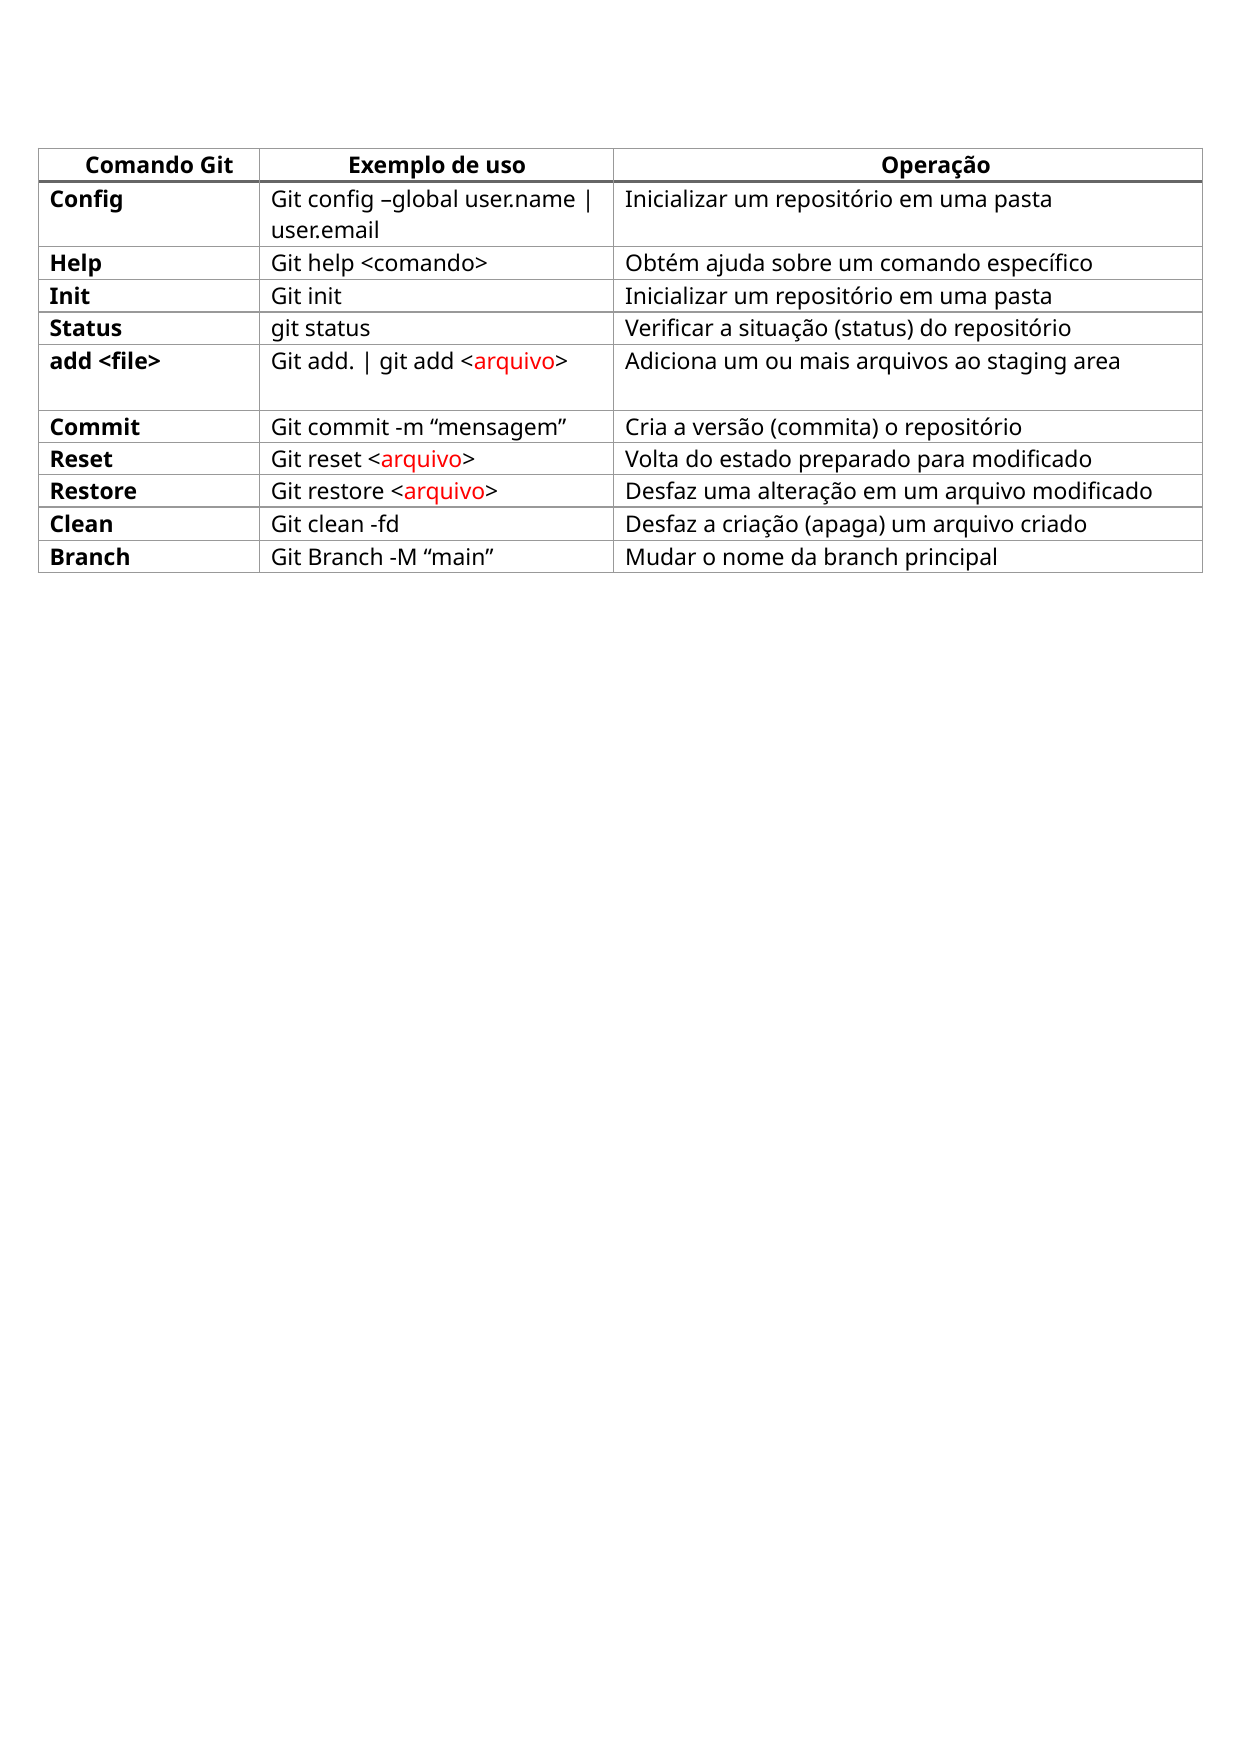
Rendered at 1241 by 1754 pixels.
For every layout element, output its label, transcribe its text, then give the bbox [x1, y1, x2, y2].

table_cell Reset [39, 443, 259, 474]
table_cell Verificar a situação (status) do repositório [614, 313, 1202, 344]
table_cell Init [39, 280, 259, 311]
table_cell Commit [39, 411, 259, 442]
table_cell Volta do estado preparado para modificado [614, 443, 1202, 474]
table_cell Git config –global user.name | user.email [260, 183, 613, 246]
table_cell Restore [39, 475, 259, 506]
table_cell Cria a versão (commita) o repositório [614, 411, 1202, 442]
table_cell Git init [260, 280, 613, 311]
table_cell Clean [39, 508, 259, 540]
table_header Operação [614, 149, 1202, 180]
table_cell Git Branch -M “main” [260, 541, 613, 572]
table_cell Git reset <arquivo> [260, 443, 613, 474]
table_cell Git restore <arquivo> [260, 475, 613, 506]
table_cell Adiciona um ou mais arquivos ao staging area [614, 345, 1202, 409]
table_cell Mudar o nome da branch principal [614, 541, 1202, 572]
table_cell Branch [39, 541, 259, 572]
table_header Comando Git [39, 149, 259, 180]
table_cell Desfaz uma alteração em um arquivo modificado [614, 475, 1202, 506]
table_cell Desfaz a criação (apaga) um arquivo criado [614, 508, 1202, 540]
table_cell Git add. | git add <arquivo> [260, 345, 613, 409]
table_cell Obtém ajuda sobre um comando específico [614, 247, 1202, 279]
table_cell Status [39, 313, 259, 344]
table_cell Config [39, 183, 259, 246]
table_cell Inicializar um repositório em uma pasta [614, 183, 1202, 246]
table_cell Git help <comando> [260, 247, 613, 279]
table_cell Git clean -fd [260, 508, 613, 540]
table_cell add <file> [39, 345, 259, 409]
table_cell Help [39, 247, 259, 279]
table_cell git status [260, 313, 613, 344]
table_cell Inicializar um repositório em uma pasta [614, 280, 1202, 311]
table_cell Git commit -m “mensagem” [260, 411, 613, 442]
table_header Exemplo de uso [260, 149, 613, 180]
